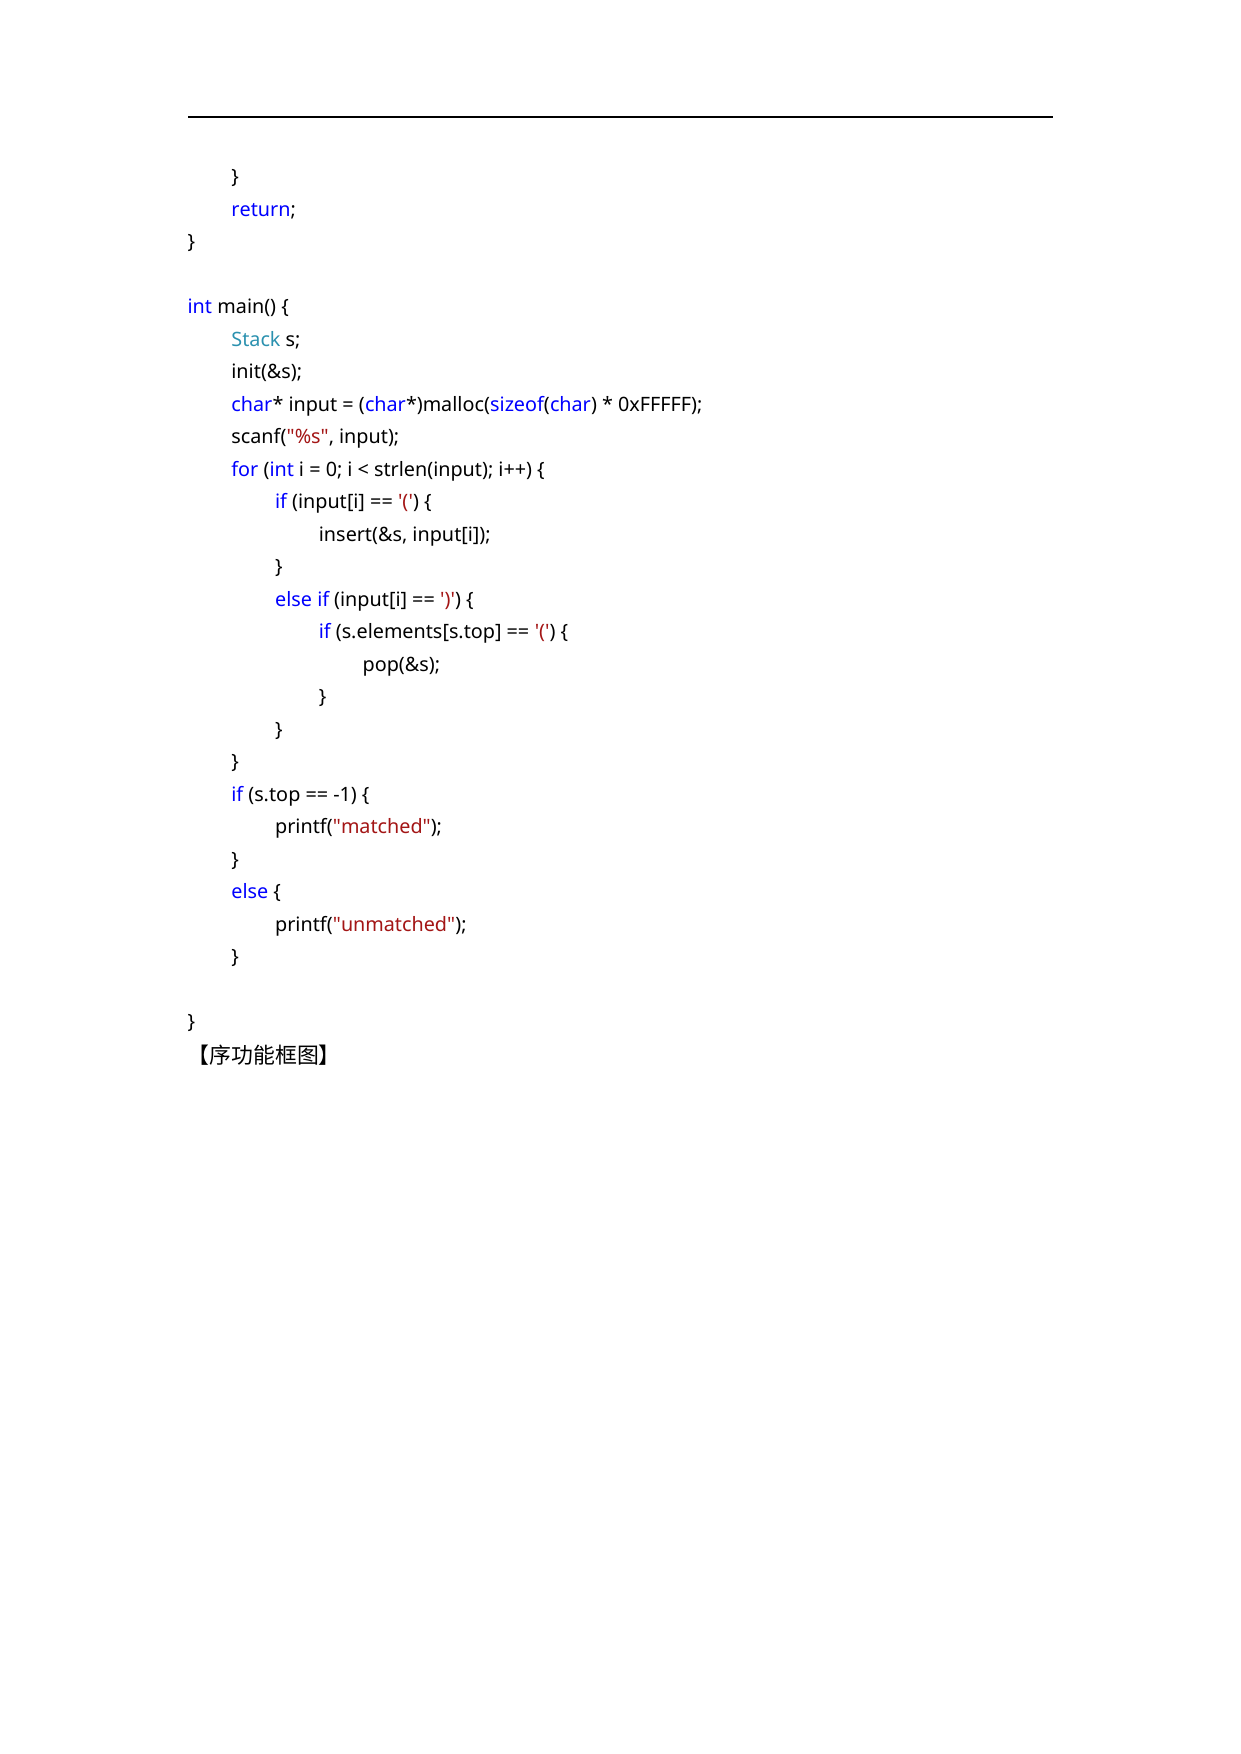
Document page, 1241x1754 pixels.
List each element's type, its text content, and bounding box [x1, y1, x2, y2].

text 【序功能框图】 [187, 1037, 1053, 1070]
text if (s.top == -1) { [187, 777, 1053, 810]
text int main() { [187, 290, 1053, 322]
text } [187, 1005, 1053, 1037]
text scanf("%s", input); [187, 420, 1053, 452]
text } [187, 712, 1053, 745]
text Stack s; [187, 322, 1053, 355]
text printf("unmatched"); [187, 907, 1053, 940]
text if (input[i] == '(') { [187, 485, 1053, 517]
text return; [187, 192, 1053, 225]
text if (s.elements[s.top] == '(') { [187, 615, 1053, 647]
text } [187, 550, 1053, 582]
text } [187, 680, 1053, 712]
text } [187, 745, 1053, 777]
text pop(&s); [187, 647, 1053, 680]
text } [187, 842, 1053, 875]
text else if (input[i] == ')') { [187, 582, 1053, 615]
text printf("matched"); [187, 810, 1053, 842]
text insert(&s, input[i]); [187, 517, 1053, 550]
text char* input = (char*)malloc(sizeof(char) * 0xFFFFF); [187, 387, 1053, 420]
text init(&s); [187, 355, 1053, 387]
text else { [187, 875, 1053, 907]
text for (int i = 0; i < strlen(input); i++) { [187, 452, 1053, 485]
text } [187, 225, 1053, 257]
text } [187, 160, 1053, 192]
text } [187, 940, 1053, 972]
